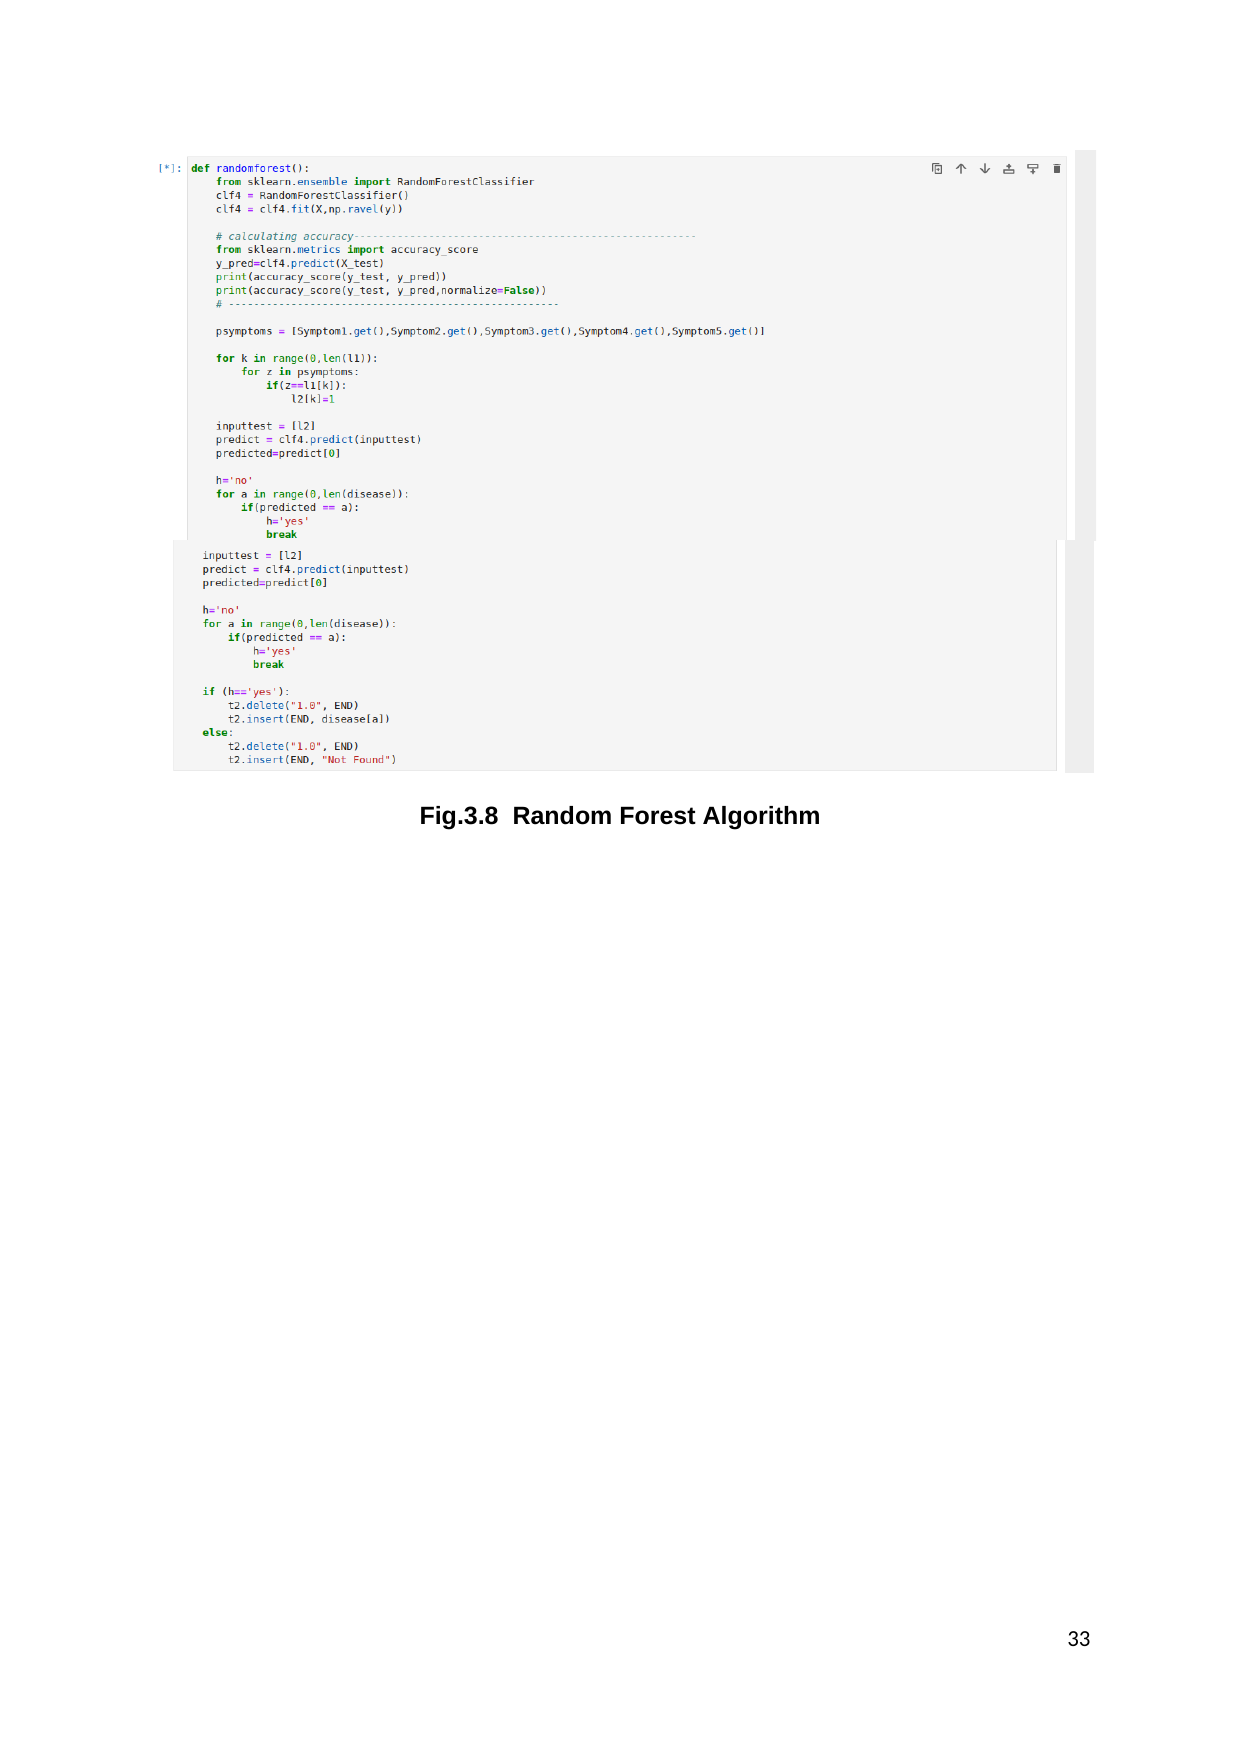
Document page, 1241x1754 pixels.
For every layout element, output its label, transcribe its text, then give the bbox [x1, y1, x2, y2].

picture [150, 150, 1097, 773]
text Fig.3.8 Random Forest Algorithm [150, 801, 1090, 829]
